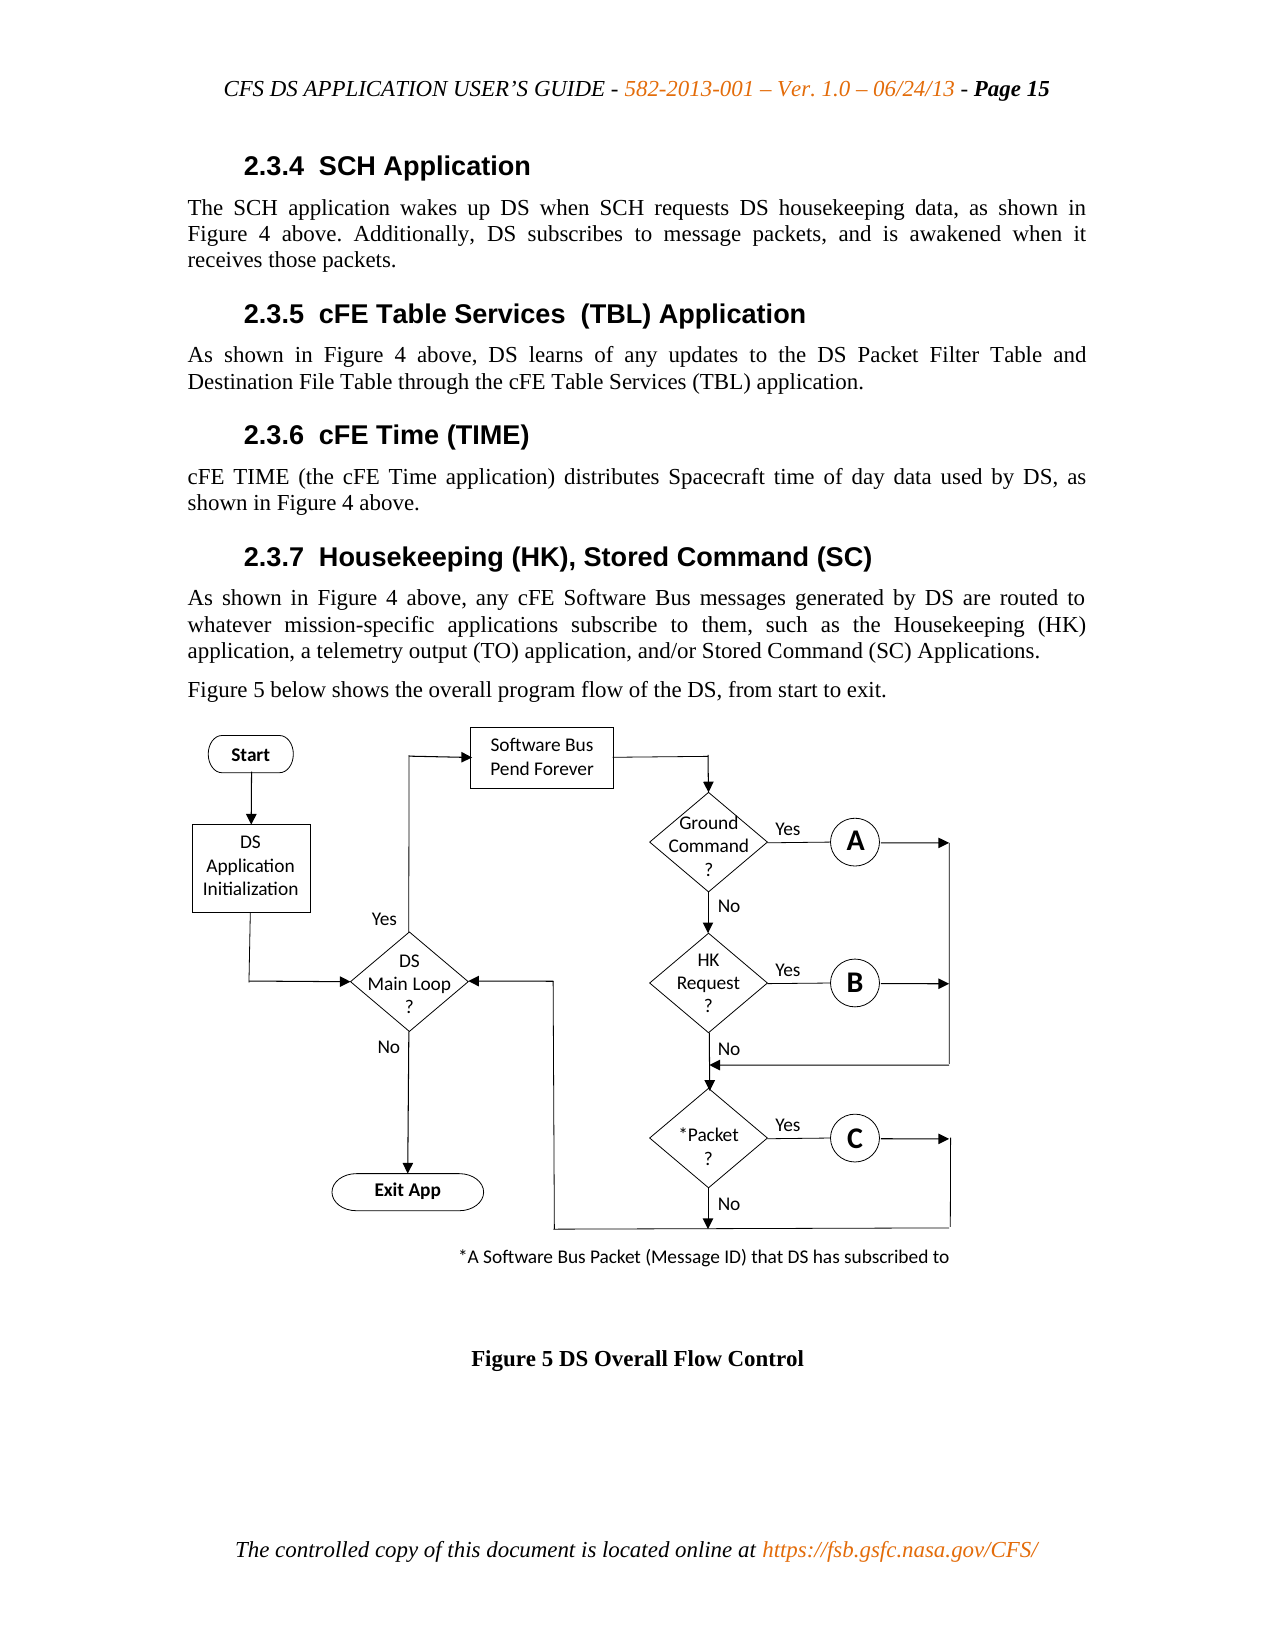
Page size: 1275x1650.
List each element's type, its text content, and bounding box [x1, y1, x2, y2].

subtitle cFE Table Services (TBL) Application [244, 298, 1087, 329]
text Figure 5 DS Overall Flow Control [187, 1345, 1087, 1371]
text The SCH application wakes up DS when SCH requests DS housekeeping data, as shown in Figure 4 above. Additionally, DS subscribes to message packets, and is awakened when it receives those packets. [187, 194, 1087, 273]
text As shown in Figure 4 above, any cFE Software Bus messages generated by DS are routed to whatever mission-specific applications subscribe to them, such as the Housekeeping (HK) application, a telemetry output (TO) application, and/or Stored Command (SC) Applications. [187, 584, 1087, 663]
text cFE TIME (the cFE Time application) distributes Spacecraft time of day data used by DS, as shown in Figure 4 above. [187, 463, 1087, 516]
text Figure 5 below shows the overall program flow of the DS, from start to exit. [187, 676, 1087, 702]
subtitle cFE Time (TIME) [244, 419, 1087, 451]
subtitle Housekeeping (HK), Stored Command (SC) [244, 541, 1087, 572]
text As shown in Figure 4 above, DS learns of any updates to the DS Packet Filter Table and Destination File Table through the cFE Table Services (TBL) application. [187, 342, 1087, 394]
subtitle SCH Application [244, 150, 1087, 181]
